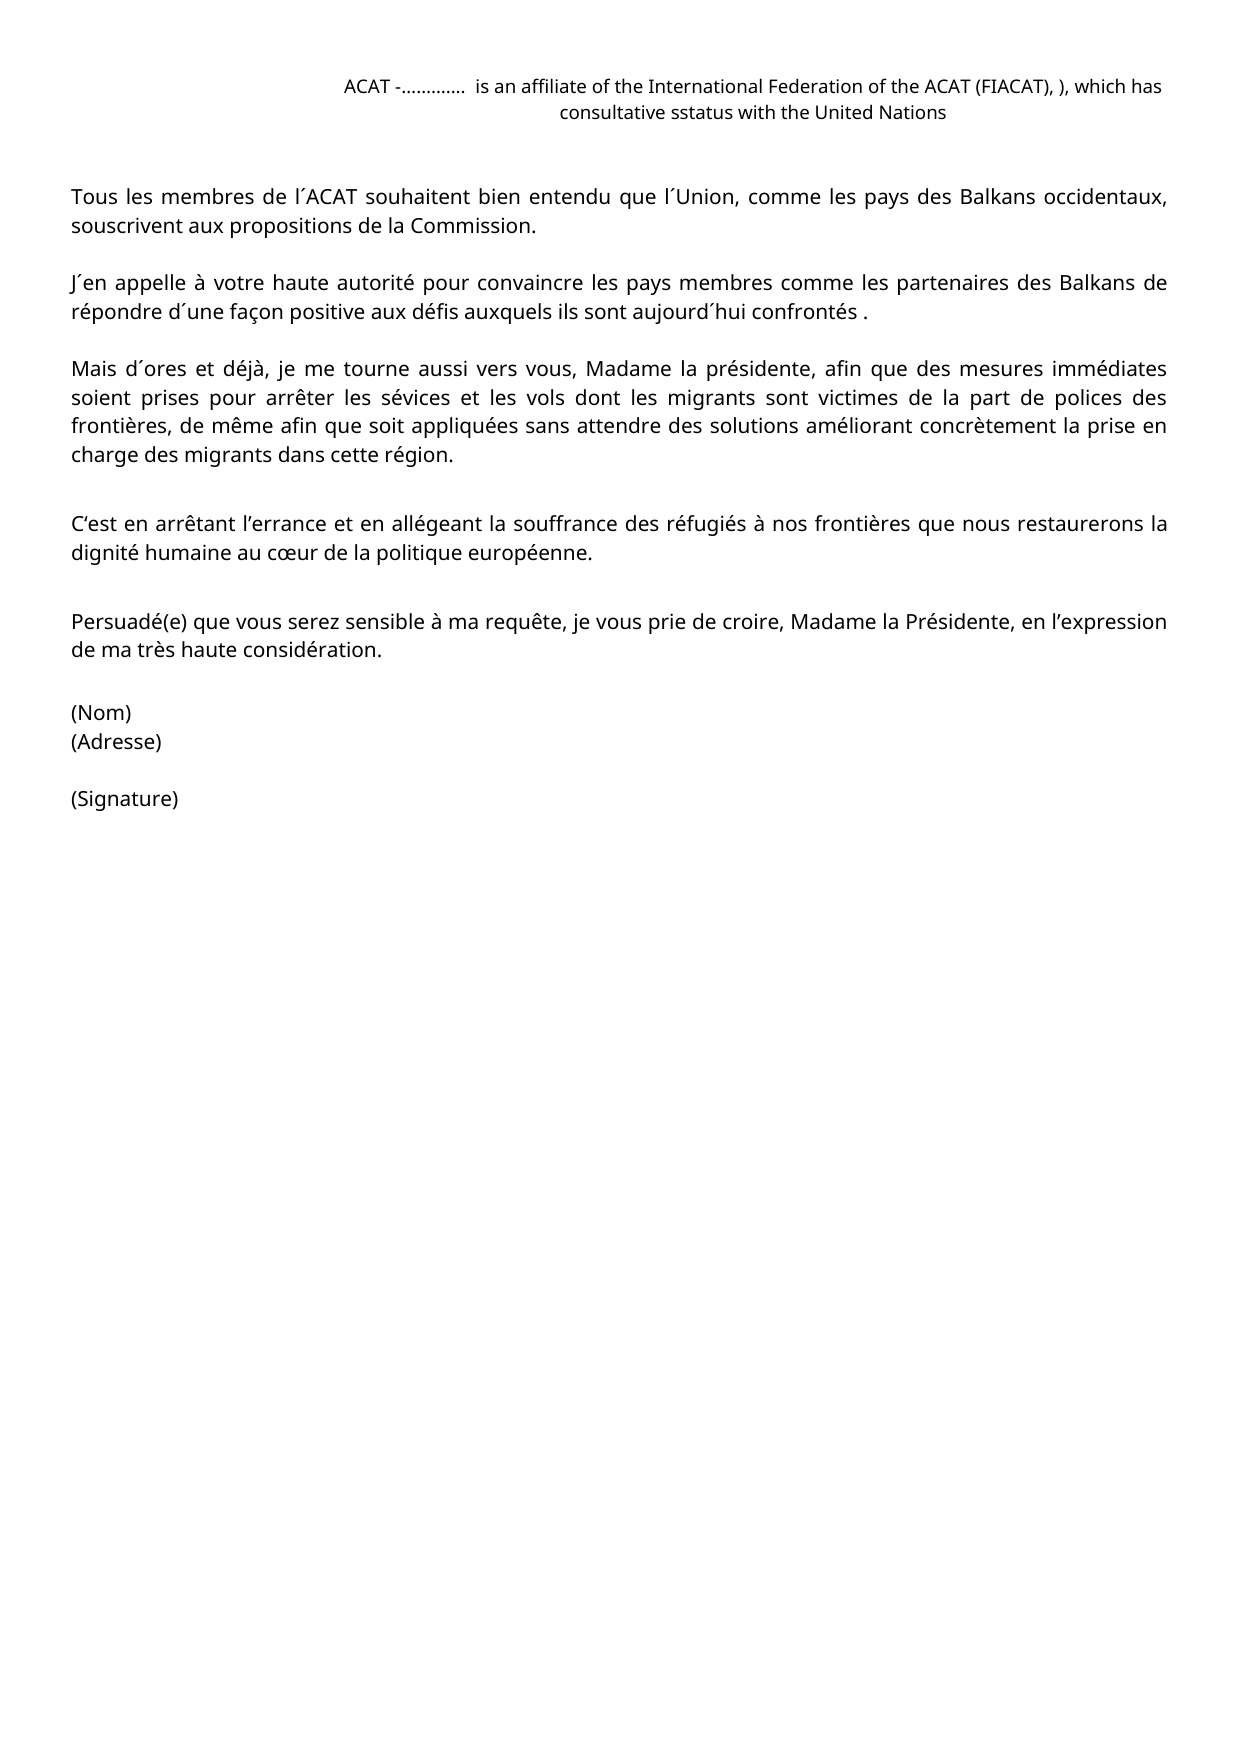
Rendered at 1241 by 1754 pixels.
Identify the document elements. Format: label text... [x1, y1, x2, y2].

text Mais d´ores et déjà, je me tourne aussi vers vous, Madame la présidente, afin que des mesures immédiates soient prises pour arrêter les sévices et les vols dont les migrants sont victimes de la part de polices des frontières, de même afin que soit appliquées sans attendre des solutions améliorant concrètement la prise en charge des migrants dans cette région. [71, 354, 1169, 468]
text (Signature) [71, 784, 1169, 812]
text J´en appelle à votre haute autorité pour convaincre les pays membres comme les partenaires des Balkans de répondre d´une façon positive aux défis auxquels ils sont aujourd´hui confrontés . [71, 268, 1169, 325]
text Tous les membres de l´ACAT souhaitent bien entendu que l´Union, comme les pays des Balkans occidentaux, souscrivent aux propositions de la Commission. [71, 182, 1169, 239]
text Persuadé(e) que vous serez sensible à ma requête, je vous prie de croire, Madame la Présidente, en l’expression de ma très haute considération. [71, 607, 1169, 664]
text (Nom) [71, 698, 1169, 727]
text C‘est en arrêtant l’errance et en allégeant la souffrance des réfugiés à nos frontières que nous restaurerons la dignité humaine au cœur de la politique européenne. [71, 509, 1169, 566]
text (Adresse) [71, 727, 1169, 755]
